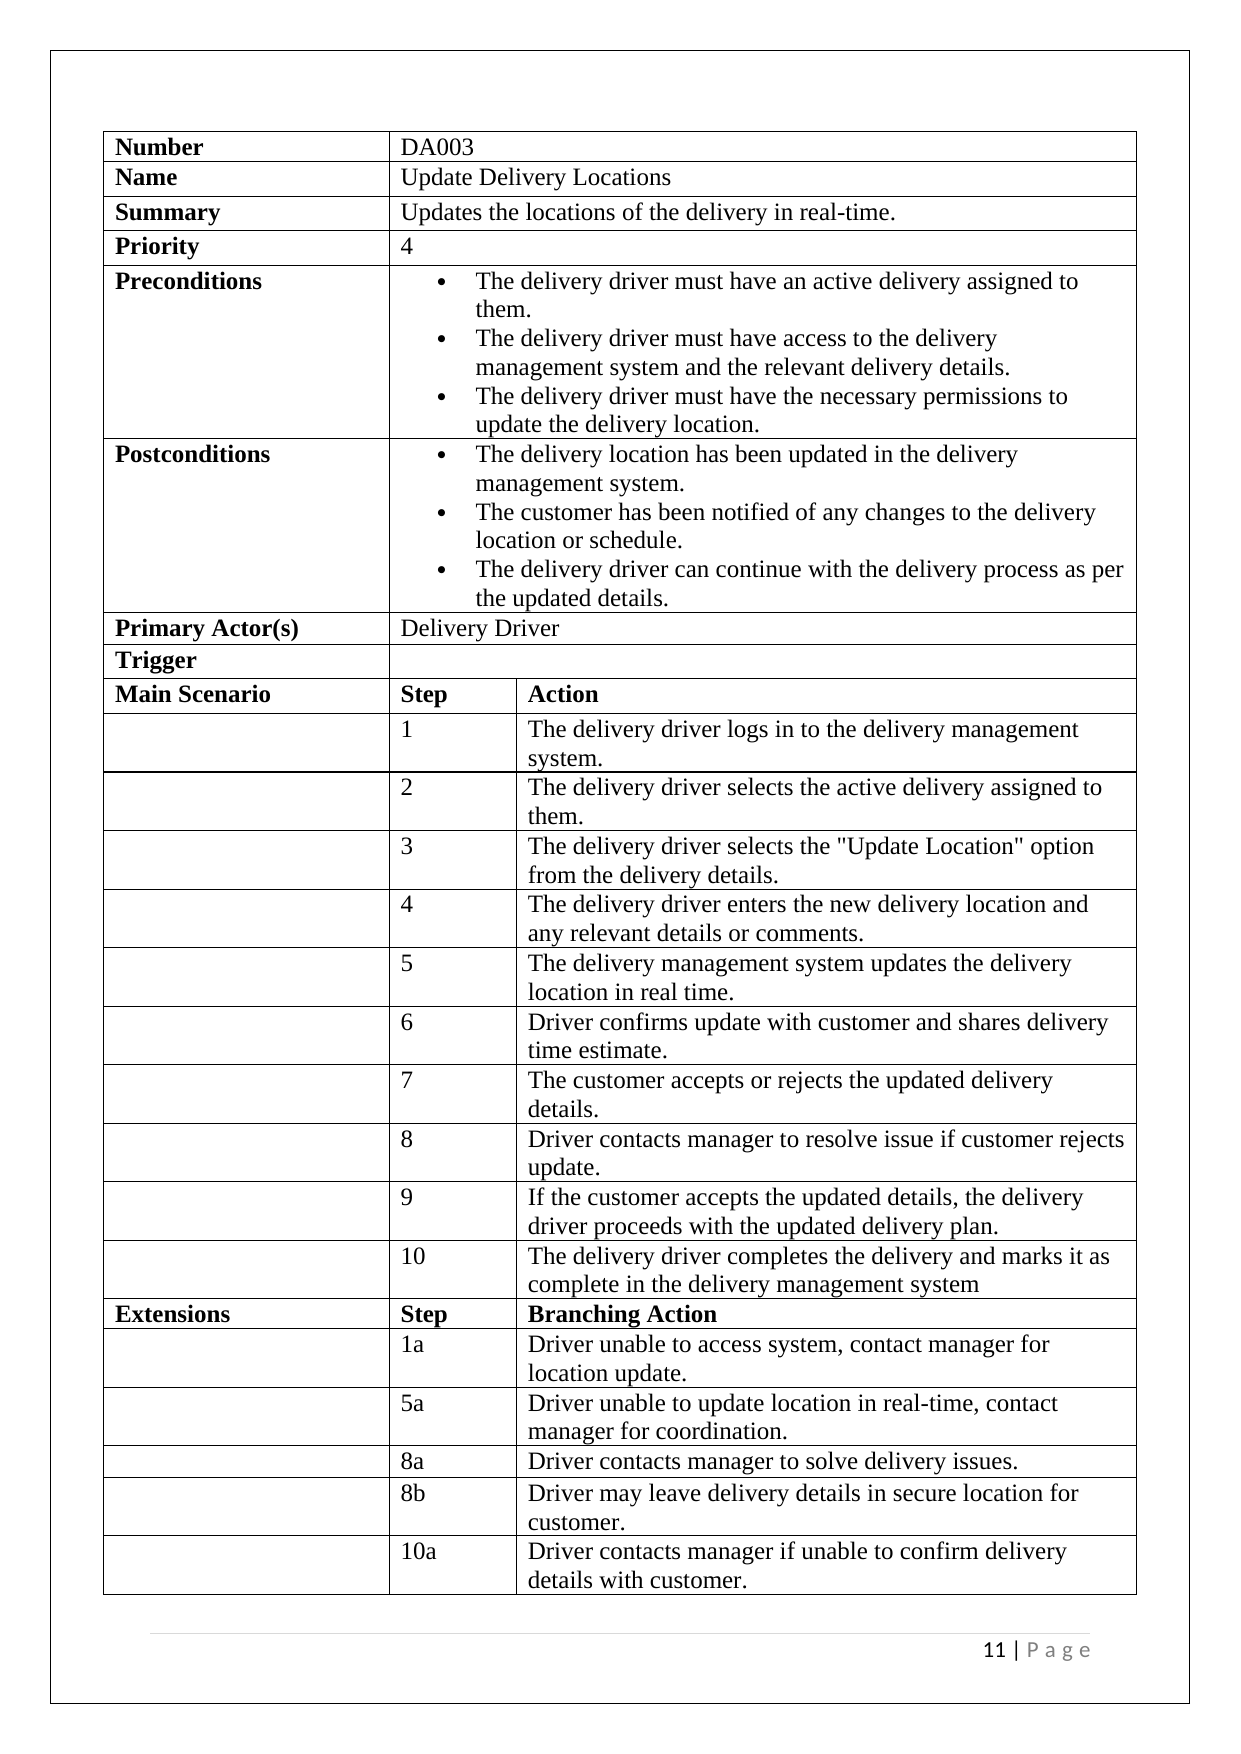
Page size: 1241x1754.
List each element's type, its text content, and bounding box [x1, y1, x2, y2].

table_cell [104, 1388, 389, 1445]
table_cell 1 [390, 714, 516, 771]
table_cell Postconditions [104, 439, 389, 612]
table_cell Extensions [104, 1299, 389, 1328]
table_cell The delivery driver selects the active delivery assigned to them. [517, 773, 1136, 830]
table_cell Driver unable to access system, contact manager for location update. [517, 1329, 1136, 1387]
table_cell The delivery driver enters the new delivery location and any relevant details or comments. [517, 890, 1136, 947]
table_cell Updates the locations of the delivery in real-time. [390, 197, 1136, 230]
table_cell The delivery management system updates the delivery location in real time. [517, 948, 1136, 1006]
table_cell The delivery driver logs in to the delivery management system. [517, 714, 1136, 771]
table_cell Update Delivery Locations [390, 162, 1136, 196]
table_cell Step [390, 679, 516, 713]
table_header Number [104, 132, 389, 161]
table_cell The delivery driver selects the "Update Location" option from the delivery details. [517, 831, 1136, 888]
table_cell [104, 1329, 389, 1387]
table_cell [104, 1241, 389, 1298]
table_cell 10a [390, 1536, 516, 1594]
table_cell 3 [390, 831, 516, 888]
table_cell [104, 773, 389, 830]
table_cell Action [517, 679, 1136, 713]
table_cell [104, 1478, 389, 1535]
table_cell Driver confirms update with customer and shares delivery time estimate. [517, 1007, 1136, 1064]
table_cell The delivery driver completes the delivery and marks it as complete in the delivery management system [517, 1241, 1136, 1298]
table_cell Step [390, 1299, 516, 1328]
table_cell [104, 831, 389, 888]
table_cell Branching Action [517, 1299, 1136, 1328]
table_cell The delivery driver must have an active delivery assigned to them. The delivery driver must have access to the delivery management system and the relevant delivery details. The delivery driver must have the necessary permissions to update the delivery location. [390, 266, 1136, 438]
table_cell Trigger [104, 645, 389, 678]
table_cell Driver contacts manager if unable to confirm delivery details with customer. [517, 1536, 1136, 1594]
table_cell [104, 948, 389, 1006]
table_cell 6 [390, 1007, 516, 1064]
table_cell The customer accepts or rejects the updated delivery details. [517, 1065, 1136, 1123]
table_cell Main Scenario [104, 679, 389, 713]
table_cell 8a [390, 1446, 516, 1477]
table_cell [104, 1446, 389, 1477]
table_cell Driver contacts manager to resolve issue if customer rejects update. [517, 1124, 1136, 1181]
table_cell 5a [390, 1388, 516, 1445]
table_cell [104, 1124, 389, 1181]
table_cell [104, 1182, 389, 1240]
table_cell Name [104, 162, 389, 196]
table_cell The delivery location has been updated in the delivery management system. The customer has been notified of any changes to the delivery location or schedule. The delivery driver can continue with the delivery process as per the updated details. [390, 439, 1136, 612]
table_cell [104, 1007, 389, 1064]
table_header DA003 [390, 132, 1136, 161]
table_cell 10 [390, 1241, 516, 1298]
table_cell 8b [390, 1478, 516, 1535]
table_cell Summary [104, 197, 389, 230]
table_cell 1a [390, 1329, 516, 1387]
table_cell [104, 1065, 389, 1123]
table_cell [104, 1536, 389, 1594]
table_cell Primary Actor(s) [104, 613, 389, 644]
table_cell [104, 714, 389, 771]
table_cell Driver contacts manager to solve delivery issues. [517, 1446, 1136, 1477]
table_cell If the customer accepts the updated details, the delivery driver proceeds with the updated delivery plan. [517, 1182, 1136, 1240]
table_cell 4 [390, 890, 516, 947]
table_cell Driver may leave delivery details in secure location for customer. [517, 1478, 1136, 1535]
table_cell Preconditions [104, 266, 389, 438]
table_cell [390, 645, 1136, 678]
table_cell 8 [390, 1124, 516, 1181]
table_cell 2 [390, 773, 516, 830]
table_cell [104, 890, 389, 947]
table_cell Delivery Driver [390, 613, 1136, 644]
table_cell 9 [390, 1182, 516, 1240]
table_cell 5 [390, 948, 516, 1006]
table_cell 7 [390, 1065, 516, 1123]
table_cell Driver unable to update location in real-time, contact manager for coordination. [517, 1388, 1136, 1445]
table_cell 4 [390, 231, 1136, 265]
table_cell Priority [104, 231, 389, 265]
